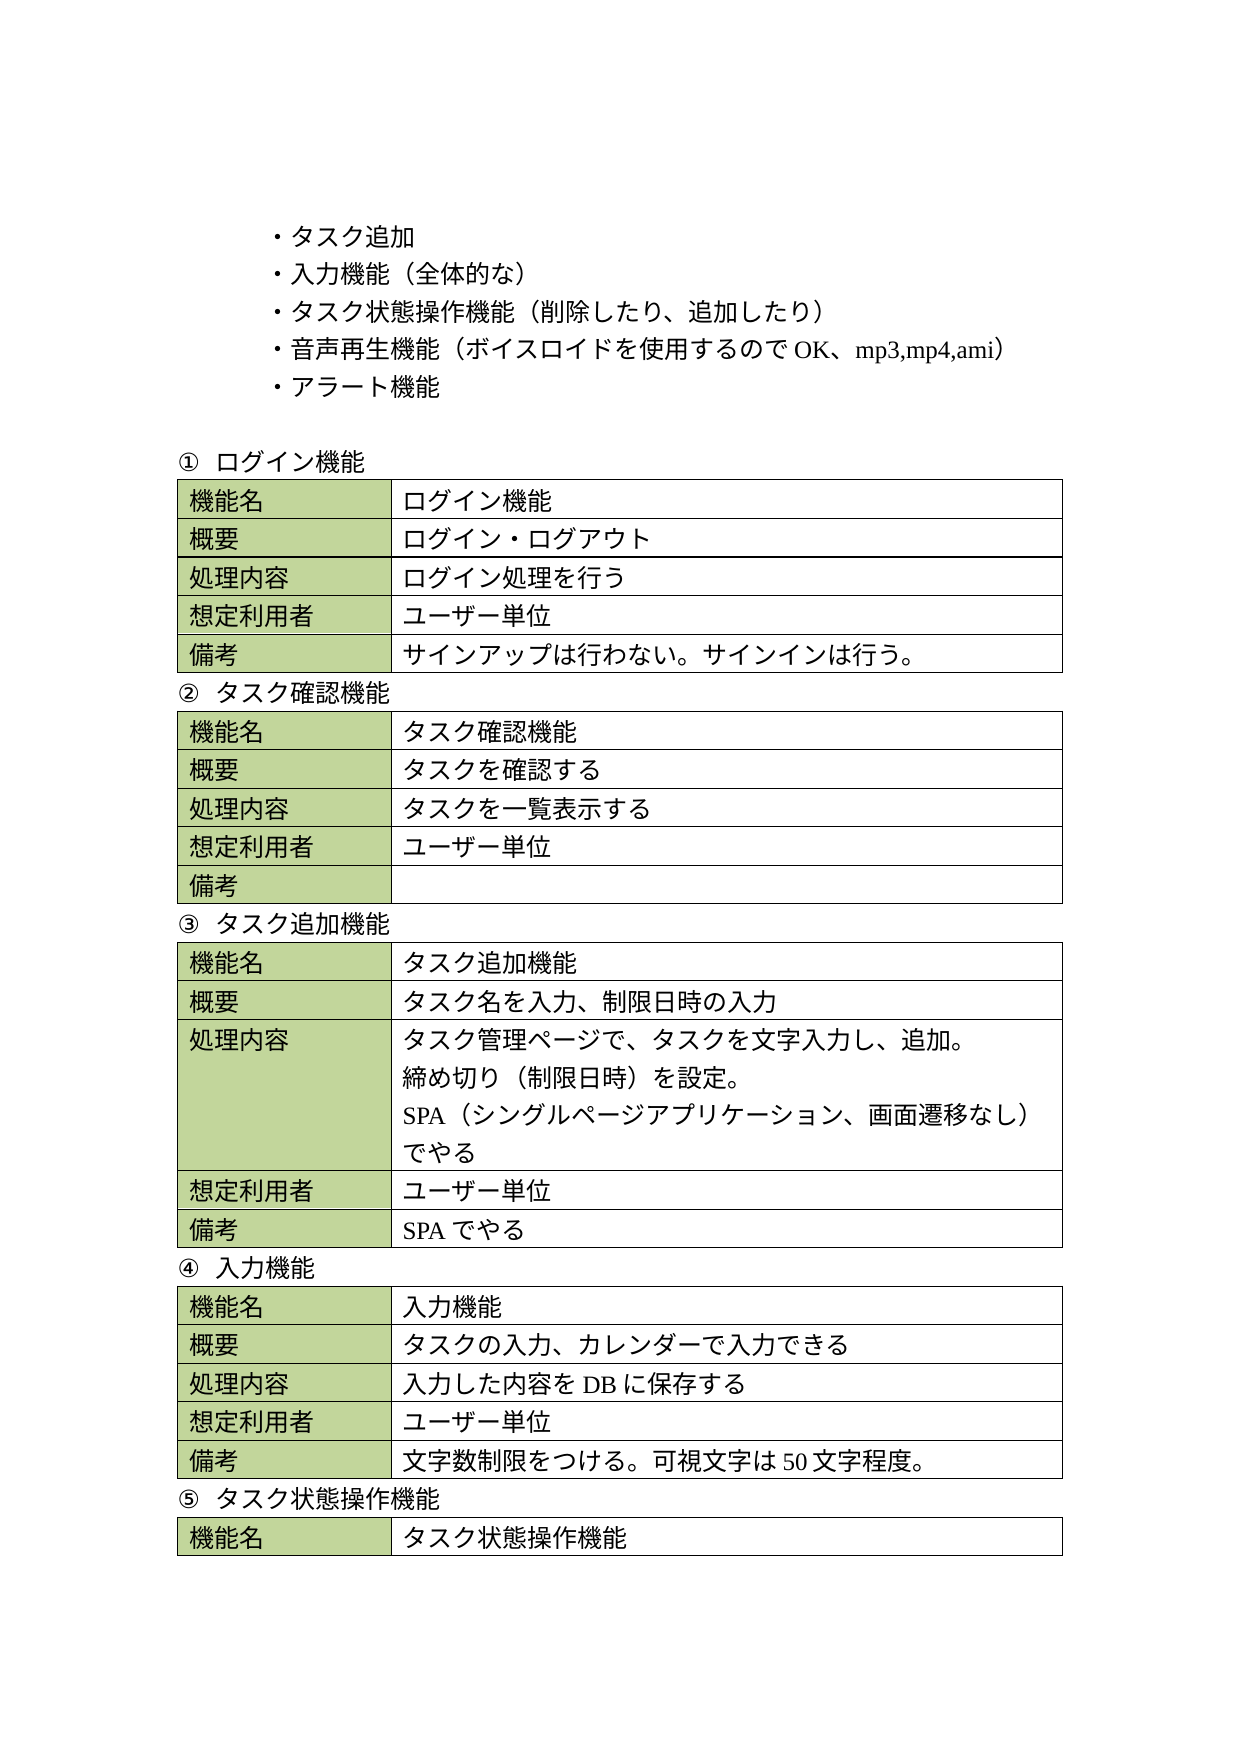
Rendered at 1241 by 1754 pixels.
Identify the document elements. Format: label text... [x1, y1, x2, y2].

table_cell ユーザー単位 [392, 596, 1062, 633]
table_header 機能名 [178, 480, 391, 518]
table_cell タスク管理ページで、タスクを文字入力し、追加。 締め切り（制限日時）を設定。 SPA（シングルページアプリケーション、画面遷移なし）でやる [392, 1020, 1062, 1170]
table_cell 備考 [178, 635, 391, 672]
table_cell 処理内容 [178, 1020, 391, 1170]
text ・アラート機能 [265, 367, 1063, 404]
table_header ログイン機能 [392, 480, 1062, 518]
text ・音声再生機能（ボイスロイドを使用するのでOK、mp3,mp4,ami） [265, 329, 1063, 367]
table_cell 処理内容 [178, 558, 391, 595]
table_cell 概要 [178, 519, 391, 556]
table_cell 処理内容 [178, 789, 391, 826]
table_cell SPAでやる [392, 1210, 1062, 1247]
table_header 機能名 [178, 943, 391, 980]
table_cell サインアップは行わない。サインインは行う。 [392, 635, 1062, 672]
text ・タスク状態操作機能（削除したり、追加したり） [265, 292, 1063, 329]
text ・タスク追加 [265, 217, 1063, 254]
table_cell 入力した内容をDBに保存する [392, 1364, 1062, 1401]
table_cell 概要 [178, 750, 391, 788]
table_cell 文字数制限をつける。可視文字は50文字程度。 [392, 1441, 1062, 1478]
table_header タスク状態操作機能 [392, 1518, 1062, 1555]
subtitle 入力機能 [177, 1248, 1063, 1286]
table_cell タスクを確認する [392, 750, 1062, 788]
table_header 機能名 [178, 1287, 391, 1324]
subtitle タスク追加機能 [177, 904, 1063, 942]
table_header 機能名 [178, 1518, 391, 1555]
table_cell タスク名を入力、制限日時の入力 [392, 981, 1062, 1019]
table_cell 想定利用者 [178, 596, 391, 633]
subtitle ログイン機能 [177, 442, 1063, 479]
table_cell 想定利用者 [178, 1171, 391, 1208]
table_cell 備考 [178, 1441, 391, 1478]
table_header 入力機能 [392, 1287, 1062, 1324]
table_cell 想定利用者 [178, 1402, 391, 1440]
table_cell タスクの入力、カレンダーで入力できる [392, 1325, 1062, 1363]
subtitle タスク状態操作機能 [177, 1479, 1063, 1517]
subtitle タスク確認機能 [177, 673, 1063, 711]
table_cell ログイン・ログアウト [392, 519, 1062, 556]
table_cell 備考 [178, 866, 391, 903]
table_cell 処理内容 [178, 1364, 391, 1401]
table_cell ユーザー単位 [392, 827, 1062, 865]
table_cell 備考 [178, 1210, 391, 1247]
table_cell ユーザー単位 [392, 1171, 1062, 1208]
table_cell ログイン処理を行う [392, 558, 1062, 595]
text ・入力機能（全体的な） [265, 254, 1063, 292]
table_header タスク追加機能 [392, 943, 1062, 980]
table_cell ユーザー単位 [392, 1402, 1062, 1440]
table_header タスク確認機能 [392, 712, 1062, 749]
table_cell [392, 866, 1062, 903]
table_cell 概要 [178, 981, 391, 1019]
table_header 機能名 [178, 712, 391, 749]
table_cell 想定利用者 [178, 827, 391, 865]
table_cell タスクを一覧表示する [392, 789, 1062, 826]
table_cell 概要 [178, 1325, 391, 1363]
